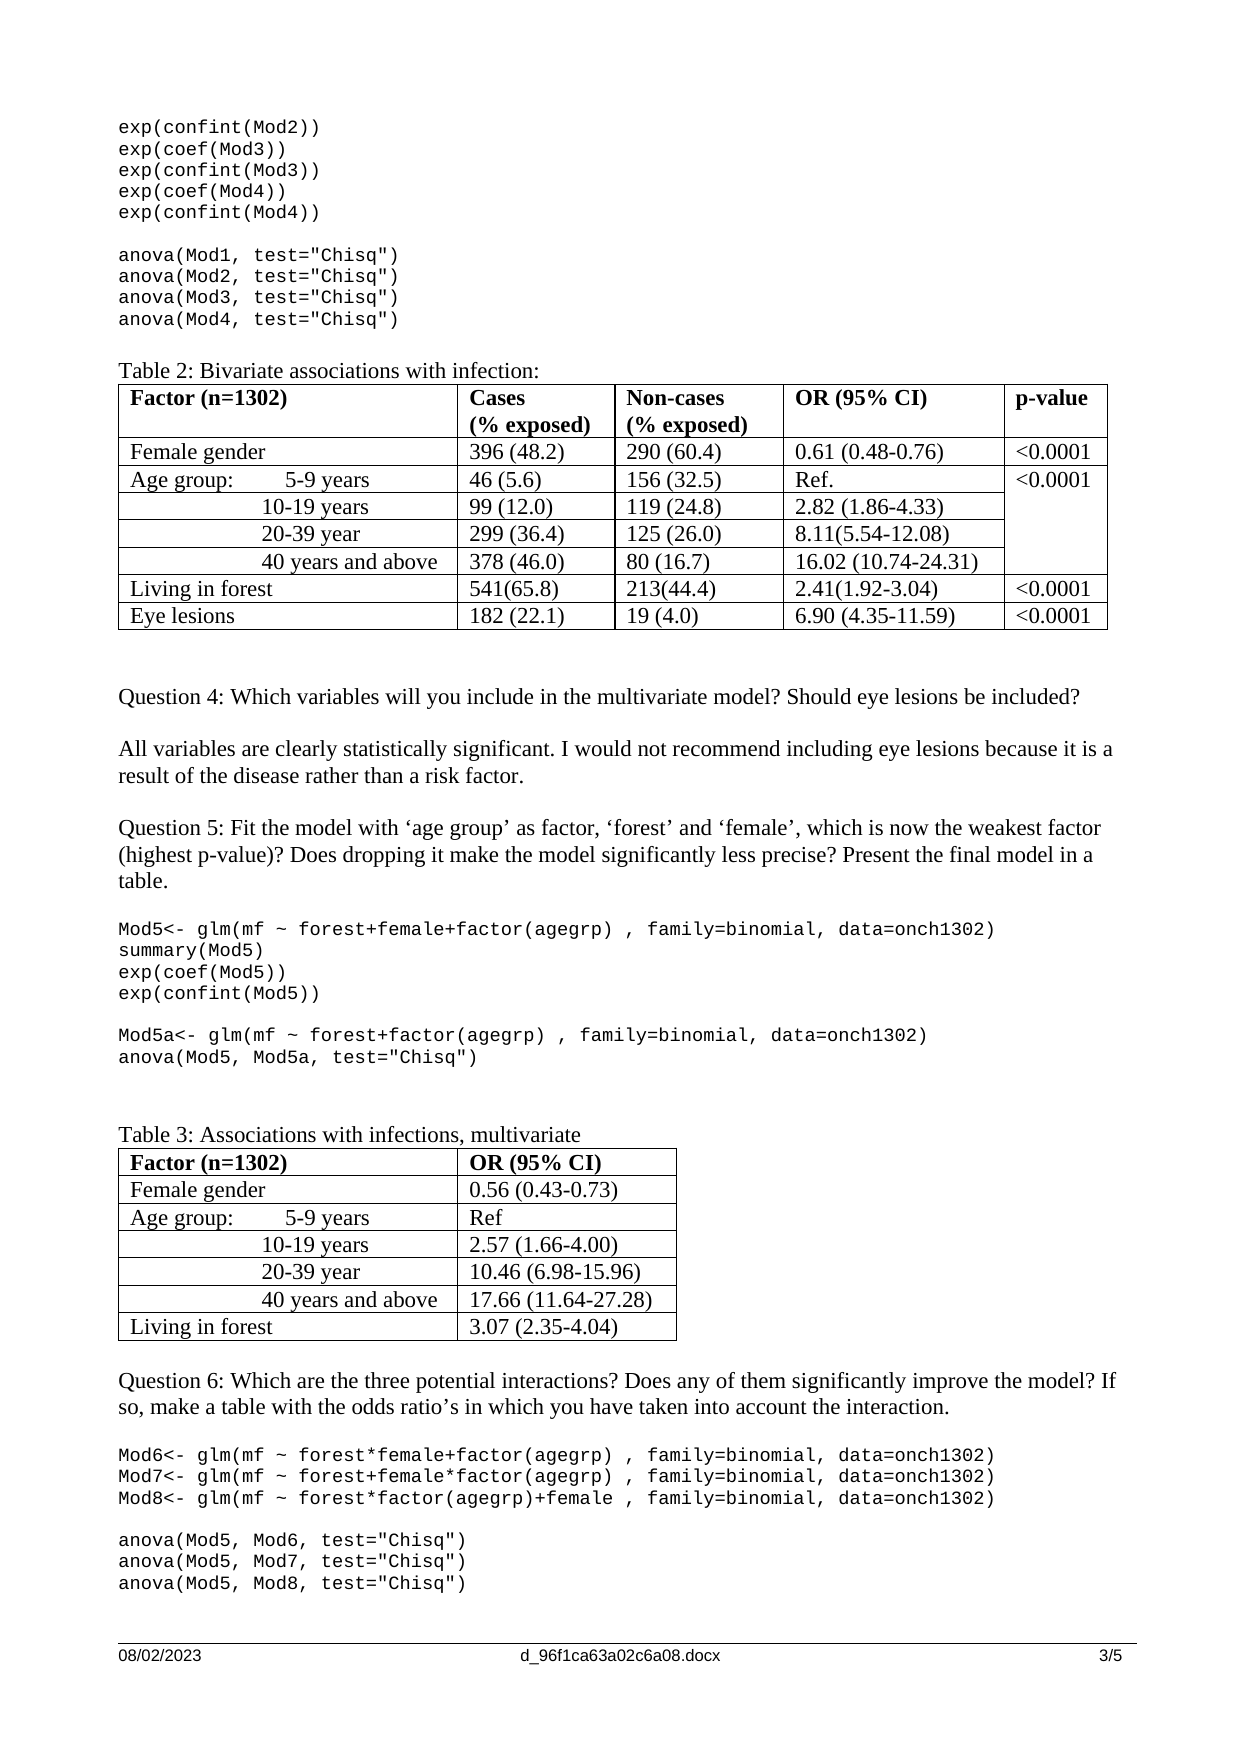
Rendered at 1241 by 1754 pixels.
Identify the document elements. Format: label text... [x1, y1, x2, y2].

table_cell <0.0001 [1005, 466, 1107, 574]
table_cell Living in forest [119, 1313, 457, 1339]
table_cell 2.41(1.92-3.04) [784, 575, 1004, 602]
text anova(Mod3, test="Chisq") [118, 288, 1137, 309]
table_cell Female gender [119, 1176, 457, 1202]
table_cell 80 (16.7) [616, 548, 783, 574]
table_cell <0.0001 [1005, 603, 1107, 629]
table_cell 46 (5.6) [458, 466, 614, 492]
text Mod5<- glm(mf ~ forest+female+factor(agegrp) , family=binomial, data=onch1302) [118, 920, 1137, 941]
table_cell 40 years and above [119, 548, 457, 574]
text exp(coef(Mod3)) [118, 139, 1137, 161]
table_cell 290 (60.4) [616, 438, 783, 464]
table_cell 20-39 year [119, 1258, 457, 1285]
table_cell 17.66 (11.64-27.28) [458, 1286, 676, 1312]
text anova(Mod1, test="Chisq") [118, 246, 1137, 267]
table_cell Eye lesions [119, 603, 457, 629]
text exp(confint(Mod5)) [118, 984, 1137, 1005]
text anova(Mod4, test="Chisq") [118, 309, 1137, 331]
text Mod6<- glm(mf ~ forest*female+factor(agegrp) , family=binomial, data=onch1302) [118, 1446, 1137, 1467]
text Mod5a<- glm(mf ~ forest+factor(agegrp) , family=binomial, data=onch1302) [118, 1026, 1137, 1047]
table_cell 119 (24.8) [616, 493, 783, 519]
table_header Cases (% exposed) [458, 385, 614, 437]
text exp(confint(Mod3)) [118, 161, 1137, 182]
table_cell 378 (46.0) [458, 548, 614, 574]
text anova(Mod5, Mod7, test="Chisq") [118, 1552, 1137, 1573]
text summary(Mod5) [118, 941, 1137, 962]
table_cell 182 (22.1) [458, 603, 614, 629]
table_header Factor (n=1302) [119, 385, 457, 437]
table_cell 19 (4.0) [616, 603, 783, 629]
text exp(coef(Mod4)) [118, 182, 1137, 203]
table_cell Age group: 5-9 years [119, 1204, 457, 1230]
text Table 3: Associations with infections, multivariate [118, 1121, 1137, 1148]
table_cell 541(65.8) [458, 575, 614, 602]
text exp(confint(Mod2)) [118, 118, 1137, 139]
table_cell 156 (32.5) [616, 466, 783, 492]
table_cell 2.82 (1.86-4.33) [784, 493, 1004, 519]
table_cell 3.07 (2.35-4.04) [458, 1313, 676, 1339]
text anova(Mod5, Mod5a, test="Chisq") [118, 1047, 1137, 1069]
table_cell 0.56 (0.43-0.73) [458, 1176, 676, 1202]
table_cell 299 (36.4) [458, 520, 614, 547]
text Question 4: Which variables will you include in the multivariate model? Should eye lesions be included? [118, 683, 1137, 709]
table_cell 213(44.4) [616, 575, 783, 602]
text exp(coef(Mod5)) [118, 962, 1137, 984]
table_cell Female gender [119, 438, 457, 464]
table_cell Age group: 5-9 years [119, 466, 457, 492]
table_cell 2.57 (1.66-4.00) [458, 1231, 676, 1257]
table_cell 10.46 (6.98-15.96) [458, 1258, 676, 1285]
table_header OR (95% CI) [784, 385, 1004, 437]
table_cell 40 years and above [119, 1286, 457, 1312]
text anova(Mod5, Mod6, test="Chisq") [118, 1531, 1137, 1552]
table_cell <0.0001 [1005, 575, 1107, 602]
table_cell 0.61 (0.48-0.76) [784, 438, 1004, 464]
table_cell 10-19 years [119, 1231, 457, 1257]
table_header Non-cases (% exposed) [616, 385, 783, 437]
table_cell 8.11(5.54-12.08) [784, 520, 1004, 547]
text anova(Mod5, Mod8, test="Chisq") [118, 1573, 1137, 1595]
text Mod7<- glm(mf ~ forest+female*factor(agegrp) , family=binomial, data=onch1302) [118, 1467, 1137, 1488]
table_cell 6.90 (4.35-11.59) [784, 603, 1004, 629]
table_cell 16.02 (10.74-24.31) [784, 548, 1004, 574]
table_cell Ref [458, 1204, 676, 1230]
text Mod8<- glm(mf ~ forest*factor(agegrp)+female , family=binomial, data=onch1302) [118, 1488, 1137, 1510]
table_cell 20-39 year [119, 520, 457, 547]
table_cell 125 (26.0) [616, 520, 783, 547]
text Table 2: Bivariate associations with infection: [118, 357, 1137, 383]
table_header p-value [1005, 385, 1107, 437]
text anova(Mod2, test="Chisq") [118, 267, 1137, 288]
table_cell 99 (12.0) [458, 493, 614, 519]
table_cell 396 (48.2) [458, 438, 614, 464]
table_cell Living in forest [119, 575, 457, 602]
text Question 6: Which are the three potential interactions? Does any of them significantly improve the model? If so, make a table with the odds ratio’s in which you have taken into account the interaction. [118, 1367, 1137, 1419]
text exp(confint(Mod4)) [118, 203, 1137, 224]
table_header Factor (n=1302) [119, 1149, 457, 1175]
table_cell 10-19 years [119, 493, 457, 519]
table_cell Ref. [784, 466, 1004, 492]
text All variables are clearly statistically significant. I would not recommend including eye lesions because it is a result of the disease rather than a risk factor. [118, 735, 1137, 788]
text Question 5: Fit the model with ‘age group’ as factor, ‘forest’ and ‘female’, which is now the weakest factor (highest p-value)? Does dropping it make the model significantly less precise? Present the final model in a table. [118, 814, 1137, 893]
table_header OR (95% CI) [458, 1149, 676, 1175]
table_cell <0.0001 [1005, 438, 1107, 464]
